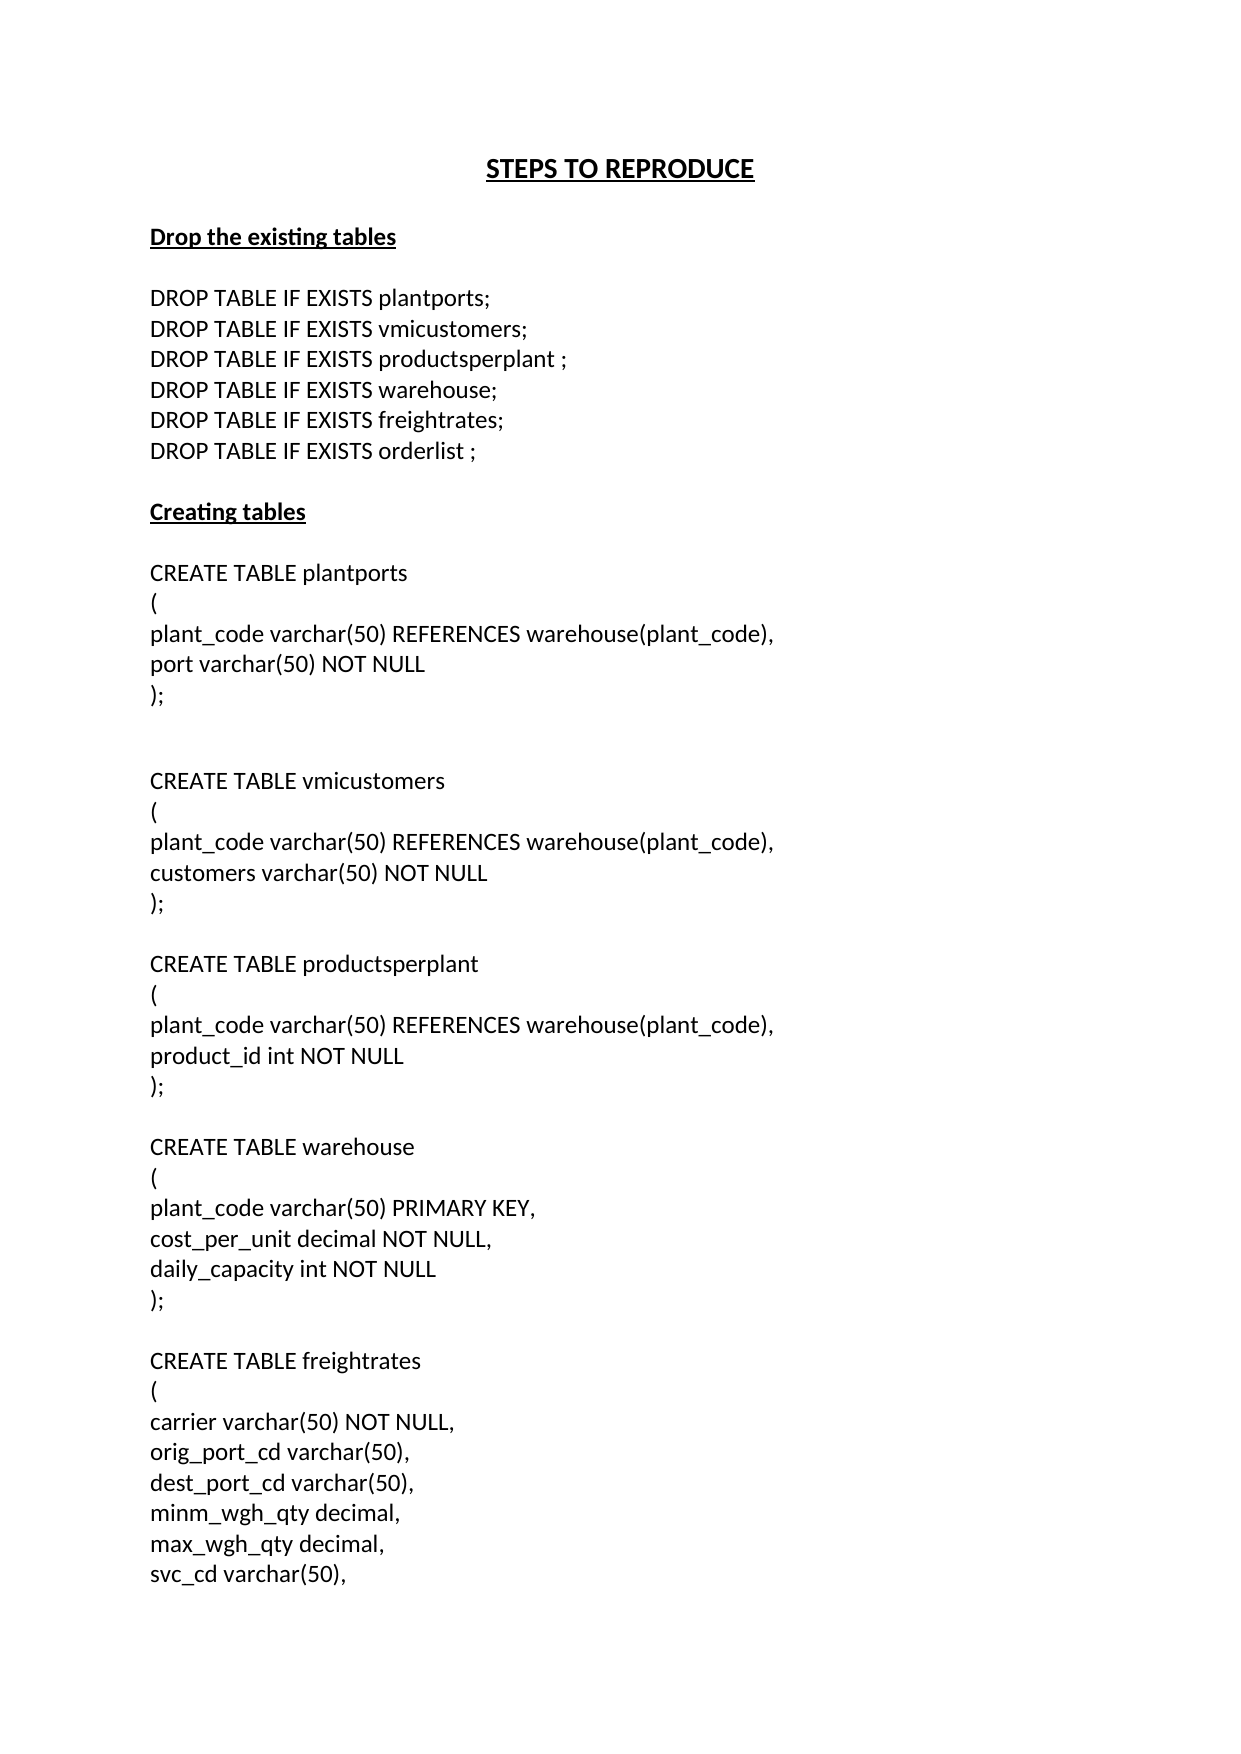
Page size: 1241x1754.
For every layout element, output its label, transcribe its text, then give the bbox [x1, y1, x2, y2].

text CREATE TABLE vmicustomers [150, 765, 1090, 796]
text plant_code varchar(50) REFERENCES warehouse(plant_code), [150, 1009, 1090, 1040]
text CREATE TABLE plantports [150, 557, 1090, 587]
text ); [150, 1070, 1090, 1101]
text CREATE TABLE productsperplant [150, 948, 1090, 979]
text max_wgh_qty decimal, [150, 1528, 1090, 1559]
text ( [150, 1162, 1090, 1192]
text ); [150, 887, 1090, 918]
text Creating tables [150, 496, 1090, 526]
text DROP TABLE IF EXISTS freightrates; [150, 404, 1090, 435]
text carrier varchar(50) NOT NULL, [150, 1406, 1090, 1437]
text daily_capacity int NOT NULL [150, 1253, 1090, 1284]
text DROP TABLE IF EXISTS vmicustomers; [150, 313, 1090, 343]
text ); [150, 1284, 1090, 1314]
text ( [150, 796, 1090, 826]
text STEPS TO REPRODUCE [150, 150, 1090, 186]
text product_id int NOT NULL [150, 1040, 1090, 1070]
text cost_per_unit decimal NOT NULL, [150, 1223, 1090, 1253]
text plant_code varchar(50) REFERENCES warehouse(plant_code), [150, 826, 1090, 857]
text dest_port_cd varchar(50), [150, 1467, 1090, 1498]
text ( [150, 979, 1090, 1009]
text ( [150, 1376, 1090, 1406]
text plant_code varchar(50) REFERENCES warehouse(plant_code), [150, 618, 1090, 648]
text DROP TABLE IF EXISTS warehouse; [150, 374, 1090, 404]
text CREATE TABLE warehouse [150, 1131, 1090, 1162]
text port varchar(50) NOT NULL [150, 648, 1090, 679]
text DROP TABLE IF EXISTS orderlist ; [150, 435, 1090, 465]
text orig_port_cd varchar(50), [150, 1437, 1090, 1467]
text DROP TABLE IF EXISTS productsperplant ; [150, 343, 1090, 374]
text svc_cd varchar(50), [150, 1559, 1090, 1589]
text CREATE TABLE freightrates [150, 1345, 1090, 1376]
text customers varchar(50) NOT NULL [150, 857, 1090, 887]
text minm_wgh_qty decimal, [150, 1498, 1090, 1528]
text DROP TABLE IF EXISTS plantports; [150, 282, 1090, 313]
text plant_code varchar(50) PRIMARY KEY, [150, 1192, 1090, 1223]
text Drop the existing tables [150, 221, 1090, 252]
text ( [150, 587, 1090, 618]
text ); [150, 679, 1090, 709]
